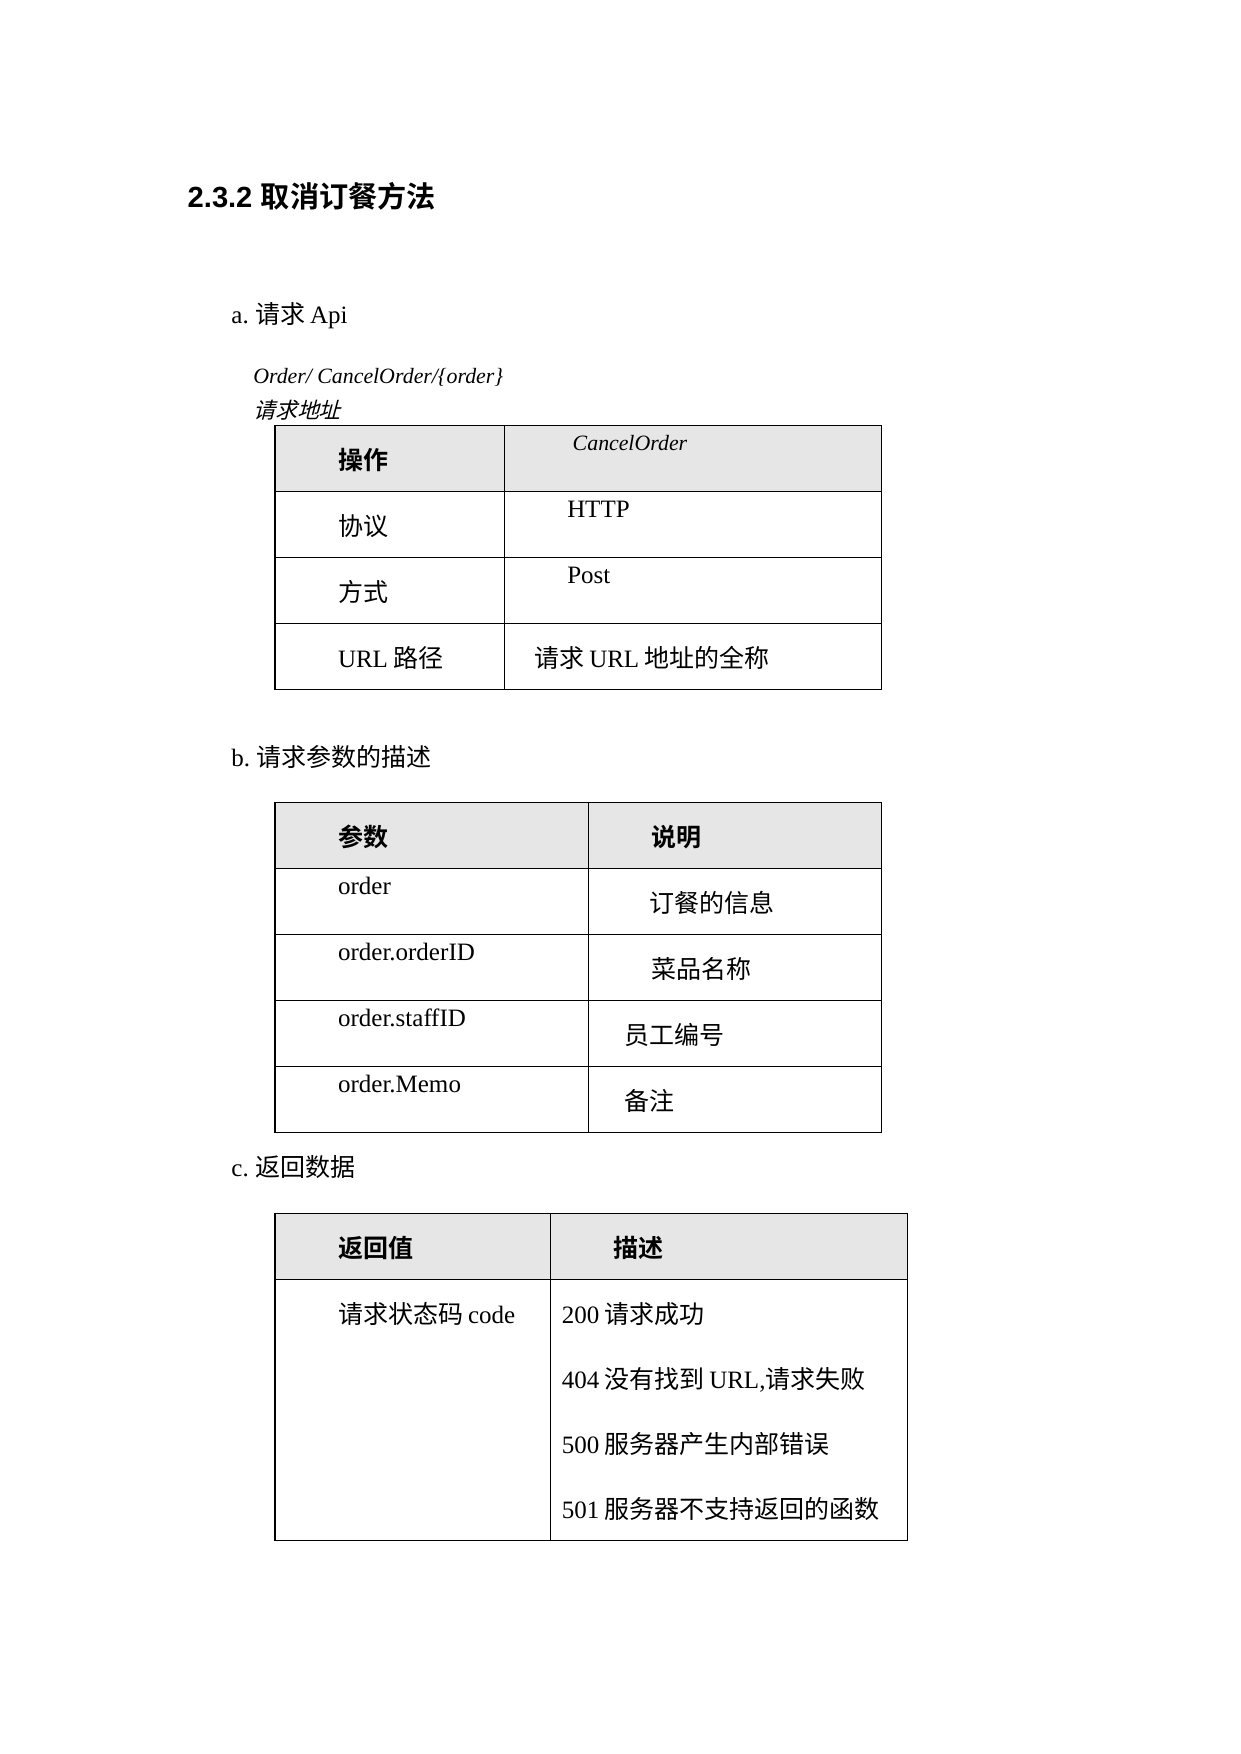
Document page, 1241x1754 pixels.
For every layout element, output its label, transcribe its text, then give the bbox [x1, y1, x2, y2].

table_cell order.orderID [276, 935, 588, 1000]
table_cell 请求URL地址的全称 [505, 624, 881, 689]
table_header 说明 [589, 803, 881, 868]
table_cell order.staffID [276, 1001, 588, 1066]
list c. 返回数据 [231, 1133, 1053, 1198]
table_header 返回值 [276, 1214, 550, 1279]
table_header 操作 [276, 426, 504, 491]
list a. 请求Api [231, 280, 1053, 345]
table_cell order [276, 869, 588, 934]
table_cell 方式 [276, 558, 504, 623]
table_cell URL路径 [276, 624, 504, 689]
text 请求地址 [187, 392, 1053, 425]
table_cell 200请求成功 404没有找到URL,请求失败 500服务器产生内部错误 501服务器不支持返回的函数 [551, 1280, 907, 1540]
table_cell 员工编号 [589, 1001, 881, 1066]
table_cell HTTP [505, 492, 881, 557]
list b. 请求参数的描述 [231, 723, 1053, 788]
text Order/ CancelOrder/{order} [187, 360, 1053, 392]
table_cell 订餐的信息 [589, 869, 881, 934]
table_cell order.Memo [276, 1067, 588, 1132]
table_cell Post [505, 558, 881, 623]
table_header 参数 [276, 803, 588, 868]
table_cell 协议 [276, 492, 504, 557]
table_header 描述 [551, 1214, 907, 1279]
table_cell 菜品名称 [589, 935, 881, 1000]
table_cell 请求状态码code [276, 1280, 550, 1540]
table_header CancelOrder [505, 426, 881, 491]
table_cell 备注 [589, 1067, 881, 1132]
subtitle 2.3.2 取消订餐方法 [187, 162, 1053, 227]
